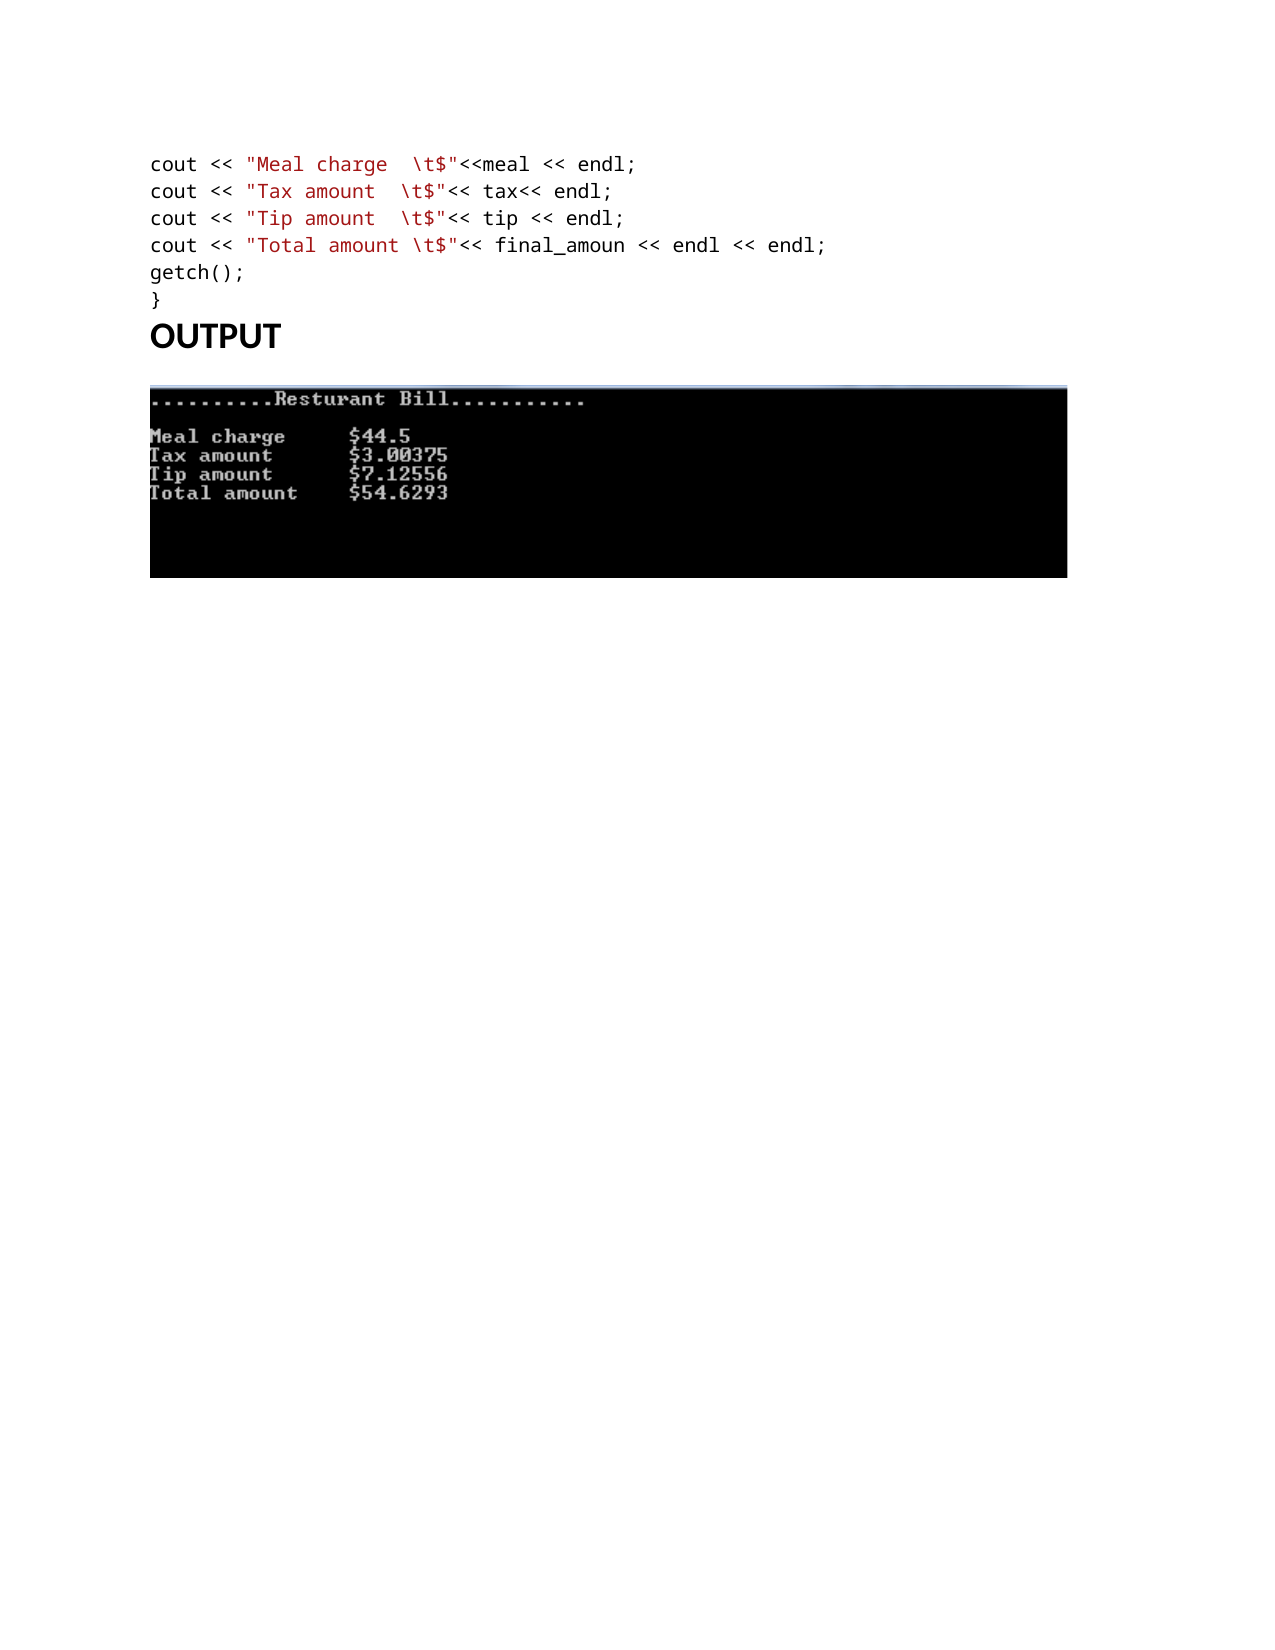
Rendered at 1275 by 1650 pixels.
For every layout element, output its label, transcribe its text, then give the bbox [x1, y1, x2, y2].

text cout << "Total amount \t$"<< final_amoun << endl << endl; [150, 231, 1125, 258]
text } [150, 285, 1125, 312]
text cout << "Tax amount \t$"<< tax<< endl; [150, 177, 1125, 204]
text OUTPUT [150, 312, 1125, 358]
text cout << "Tip amount \t$"<< tip << endl; [150, 204, 1125, 231]
text getch(); [150, 258, 1125, 285]
picture [150, 385, 1068, 578]
text cout << "Meal charge \t$"<<meal << endl; [150, 150, 1125, 177]
